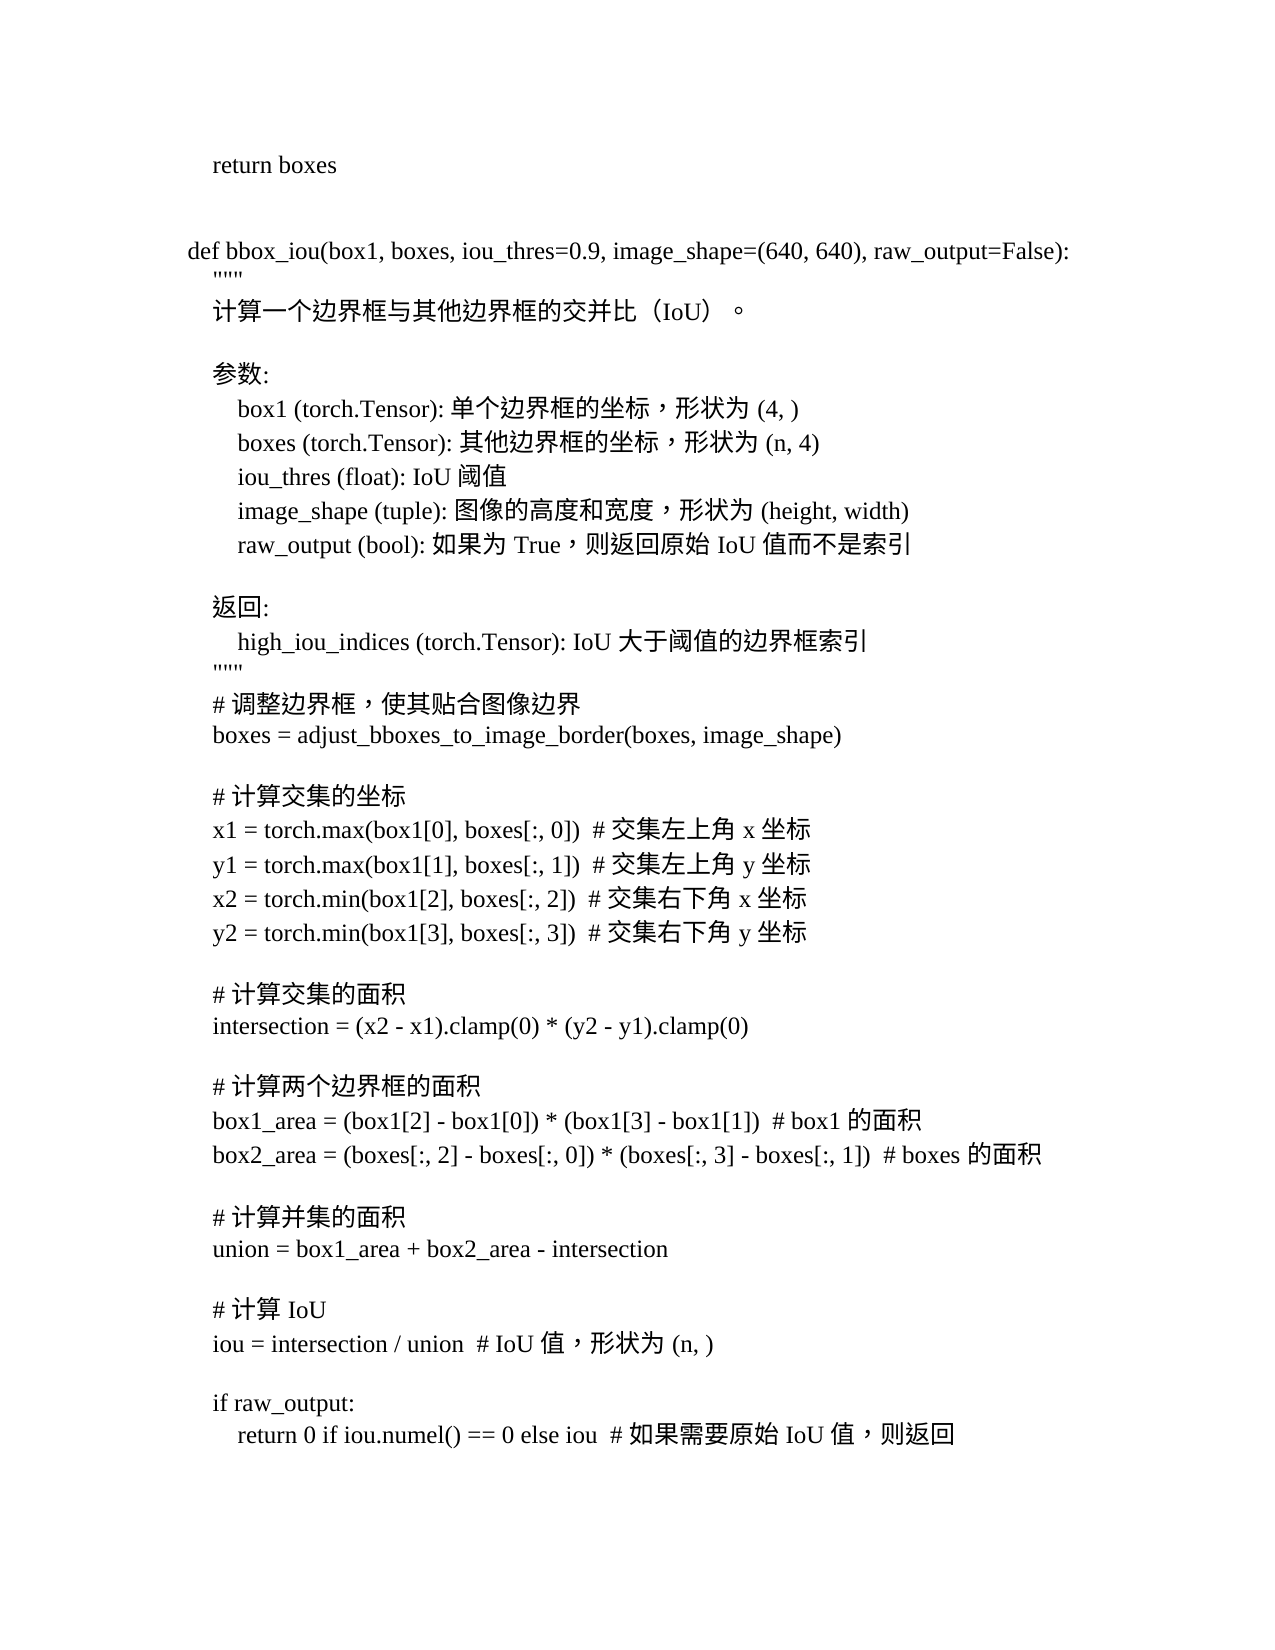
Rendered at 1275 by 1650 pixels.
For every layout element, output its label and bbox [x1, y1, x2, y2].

text [187, 150, 1087, 1480]
